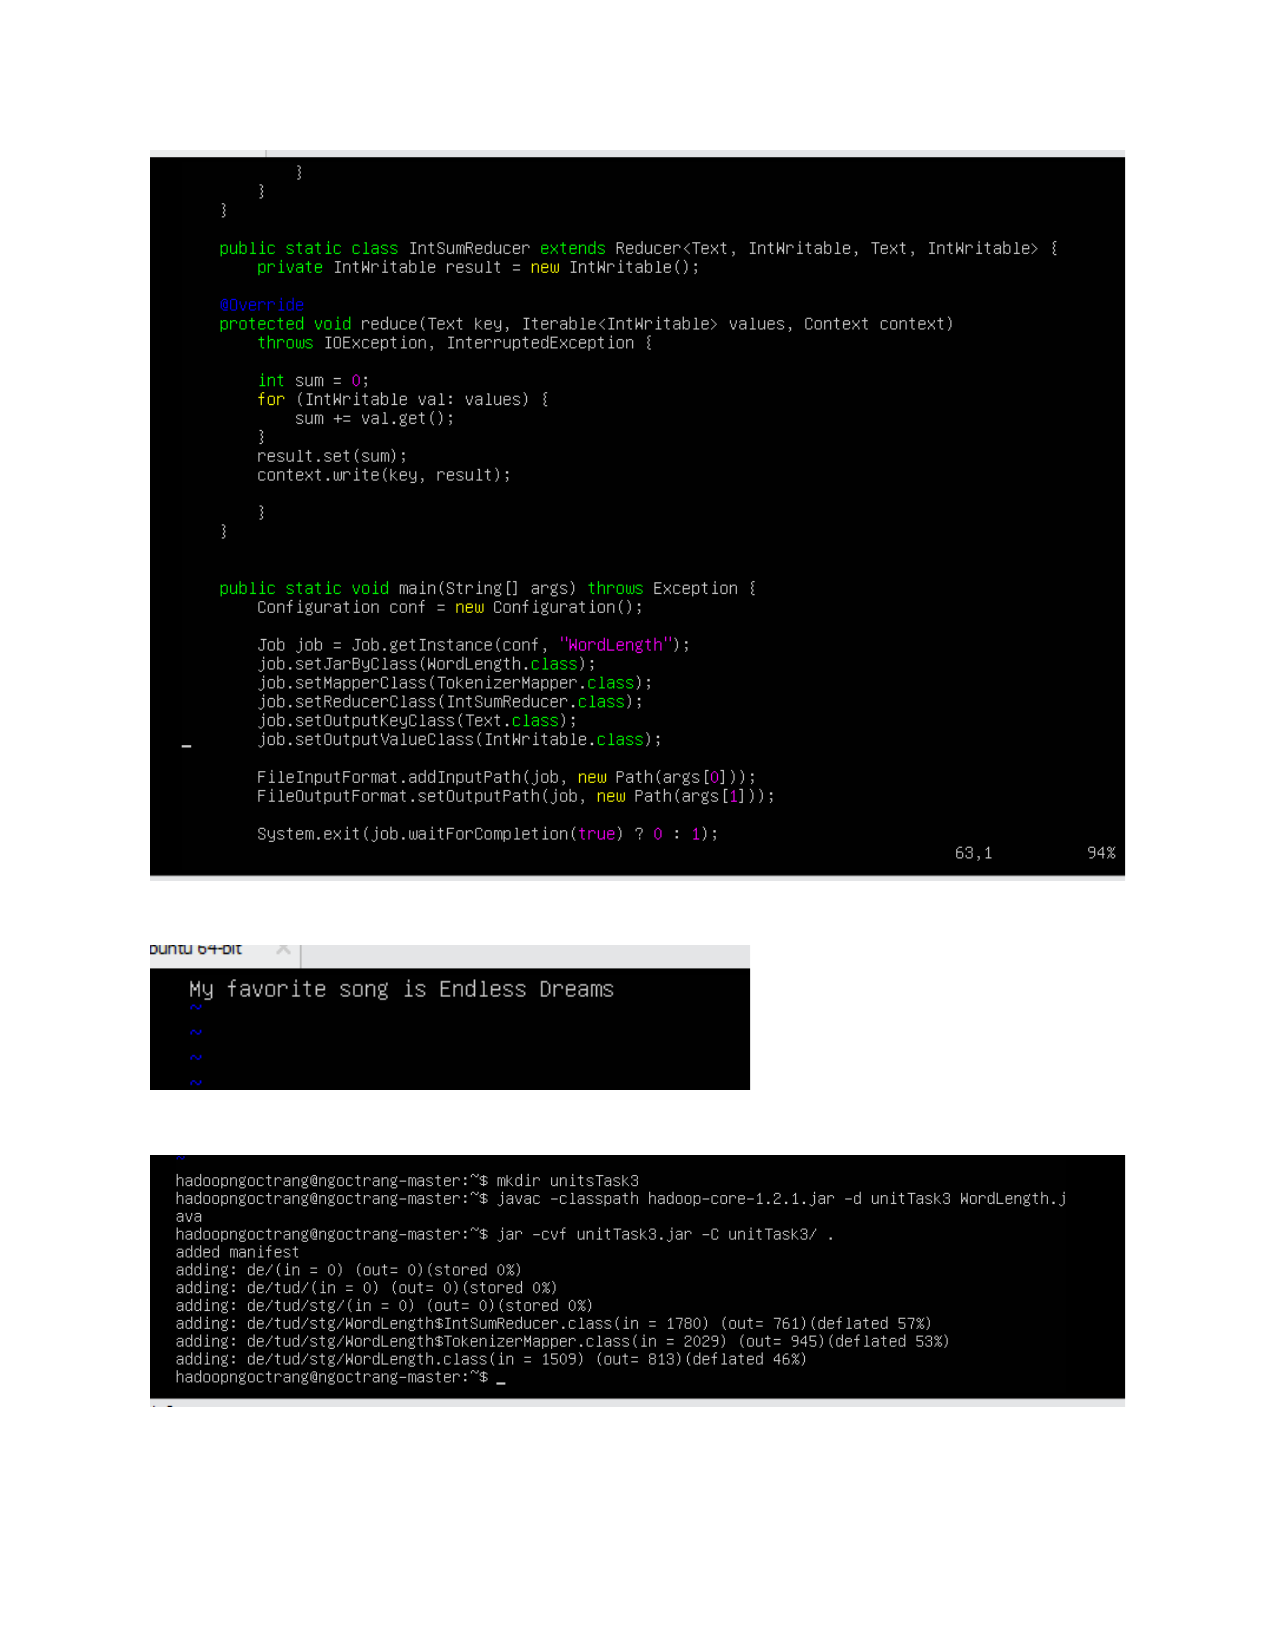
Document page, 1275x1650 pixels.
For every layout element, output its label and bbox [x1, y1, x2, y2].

picture [150, 150, 1125, 881]
picture [150, 1155, 1125, 1407]
picture [150, 945, 750, 1090]
